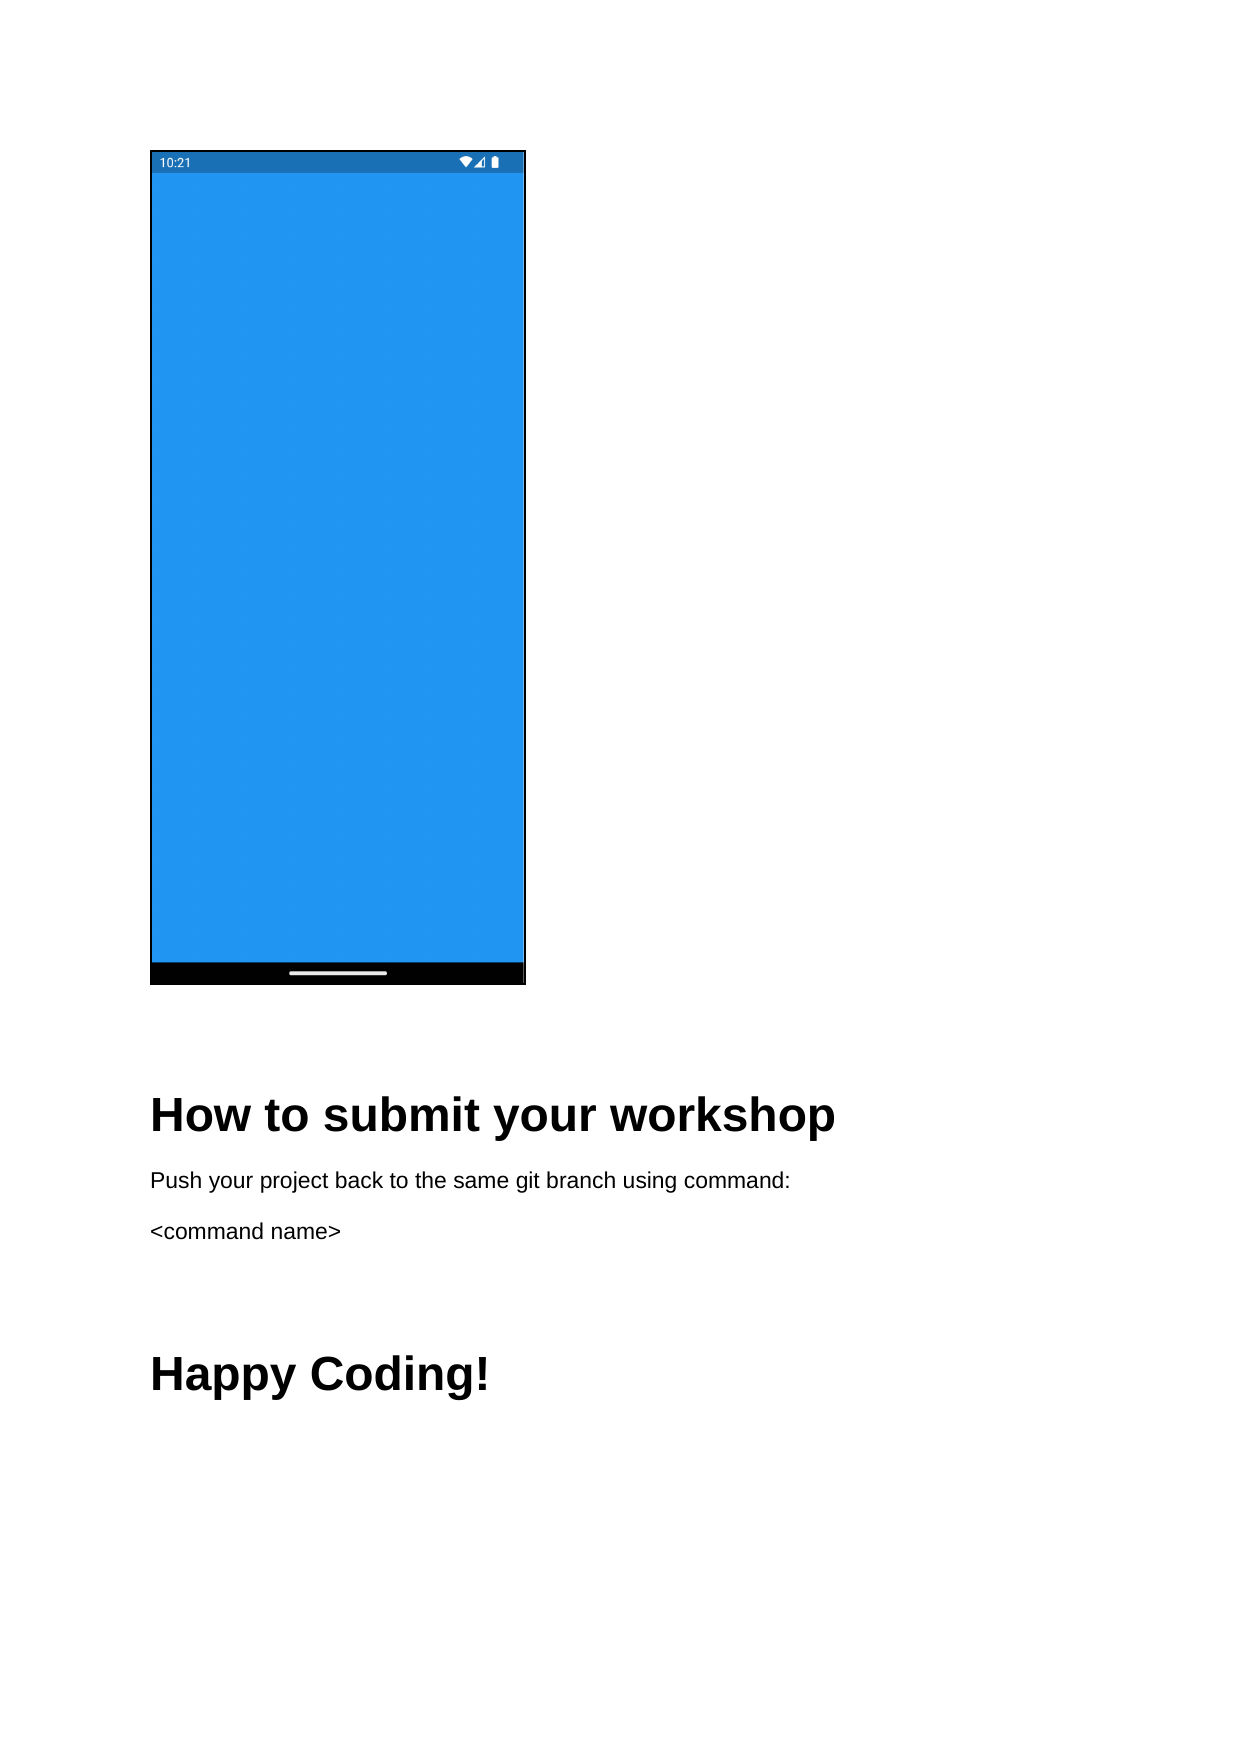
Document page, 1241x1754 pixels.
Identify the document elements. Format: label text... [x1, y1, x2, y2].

text Push your project back to the same git branch using command: [150, 1167, 1090, 1193]
subtitle Happy Coding! [150, 1346, 1090, 1401]
picture [152, 152, 524, 983]
text <command name> [150, 1218, 1090, 1244]
subtitle How to submit your workshop [150, 1087, 1090, 1142]
